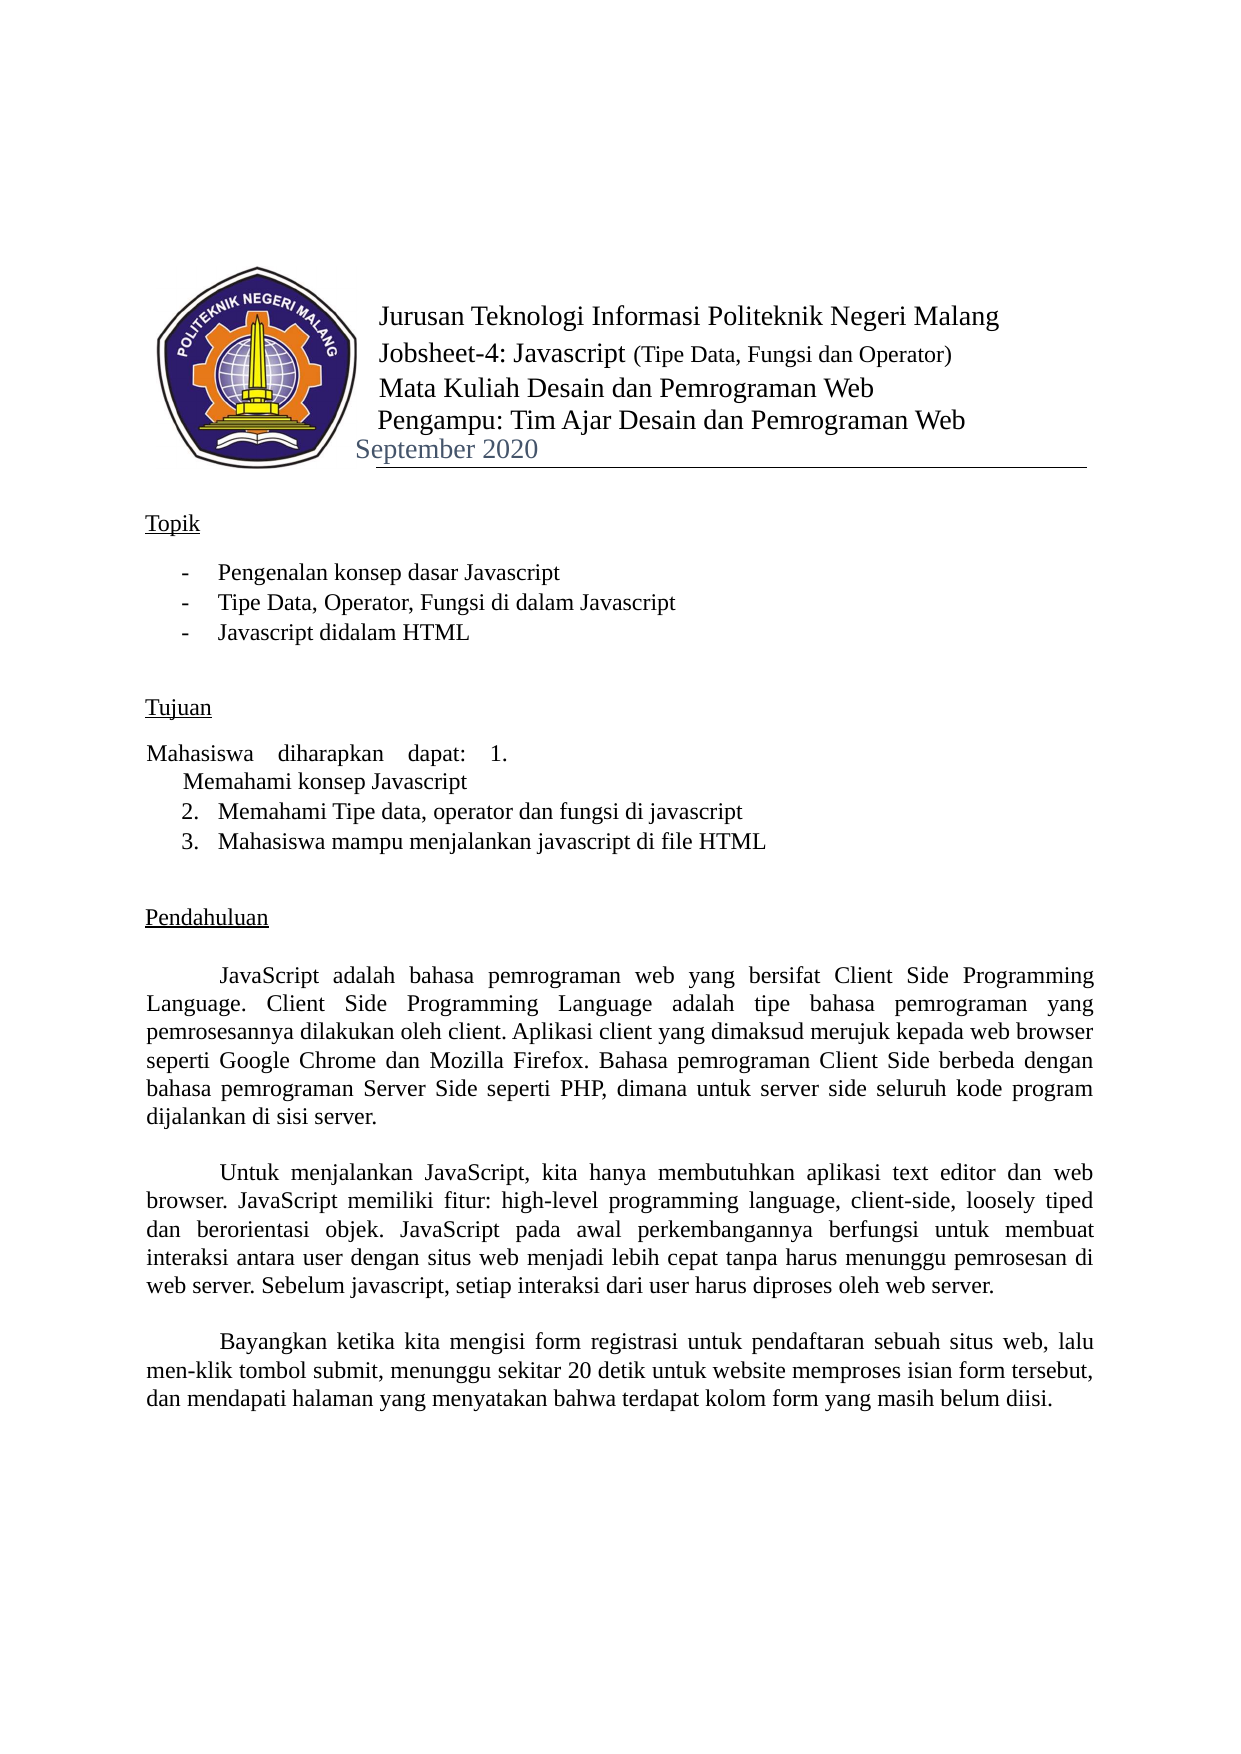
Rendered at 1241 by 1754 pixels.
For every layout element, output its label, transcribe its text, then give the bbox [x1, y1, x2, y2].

list Memahami Tipe data, operator dan fungsi di javascript [181, 797, 1095, 825]
text Bayangkan ketika kita mengisi form registrasi untuk pendaftaran sebuah situs web, lalu men-klik tombol submit, menunggu sekitar 20 detik untuk website memproses isian form tersebut, dan mendapati halaman yang menyatakan bahwa terdapat kolom form yang masih belum diisi. [146, 1327, 1095, 1412]
text Jobsheet-4: Javascript (Tipe Data, Fungsi dan Operator) [378, 336, 1095, 369]
text Pengampu: Tim Ajar Desain dan Pemrograman Web September 2020 [355, 406, 1095, 464]
subtitle Tujuan [145, 693, 1095, 721]
list Mahasiswa mampu menjalankan javascript di file HTML [181, 827, 1095, 854]
text Jurusan Teknologi Informasi Politeknik Negeri Malang [378, 302, 1095, 331]
text Mahasiswa diharapkan dapat: 1. Memahami konsep Javascript [146, 739, 508, 795]
list Pengenalan konsep dasar Javascript [181, 558, 1095, 586]
text JavaScript adalah bahasa pemrograman web yang bersifat Client Side Programming Language. Client Side Programming Language adalah tipe bahasa pemrograman yang pemrosesannya dilakukan oleh client. Aplikasi client yang dimaksud merujuk kepada web browser seperti Google Chrome dan Mozilla Firefox. Bahasa pemrograman Client Side berbeda dengan bahasa pemrograman Server Side seperti PHP, dimana untuk server side seluruh kode program dijalankan di sisi server. [146, 961, 1095, 1130]
list Tipe Data, Operator, Fungsi di dalam Javascript [181, 588, 1095, 615]
subtitle Pendahuluan [145, 902, 1095, 930]
text Mata Kuliah Desain dan Pemrograman Web [378, 371, 1095, 404]
subtitle Topik [145, 509, 1095, 536]
text Untuk menjalankan JavaScript, kita hanya membutuhkan aplikasi text editor dan web browser. JavaScript memiliki fitur: high-level programming language, client-side, loosely tiped dan berorientasi objek. JavaScript pada awal perkembangannya berfungsi untuk membuat interaksi antara user dengan situs web menjadi lebih cepat tanpa harus menunggu pemrosesan di web server. Sebelum javascript, setiap interaksi dari user harus diproses oleh web server. [146, 1158, 1095, 1299]
list Javascript didalam HTML [181, 617, 1095, 645]
picture [156, 266, 357, 469]
